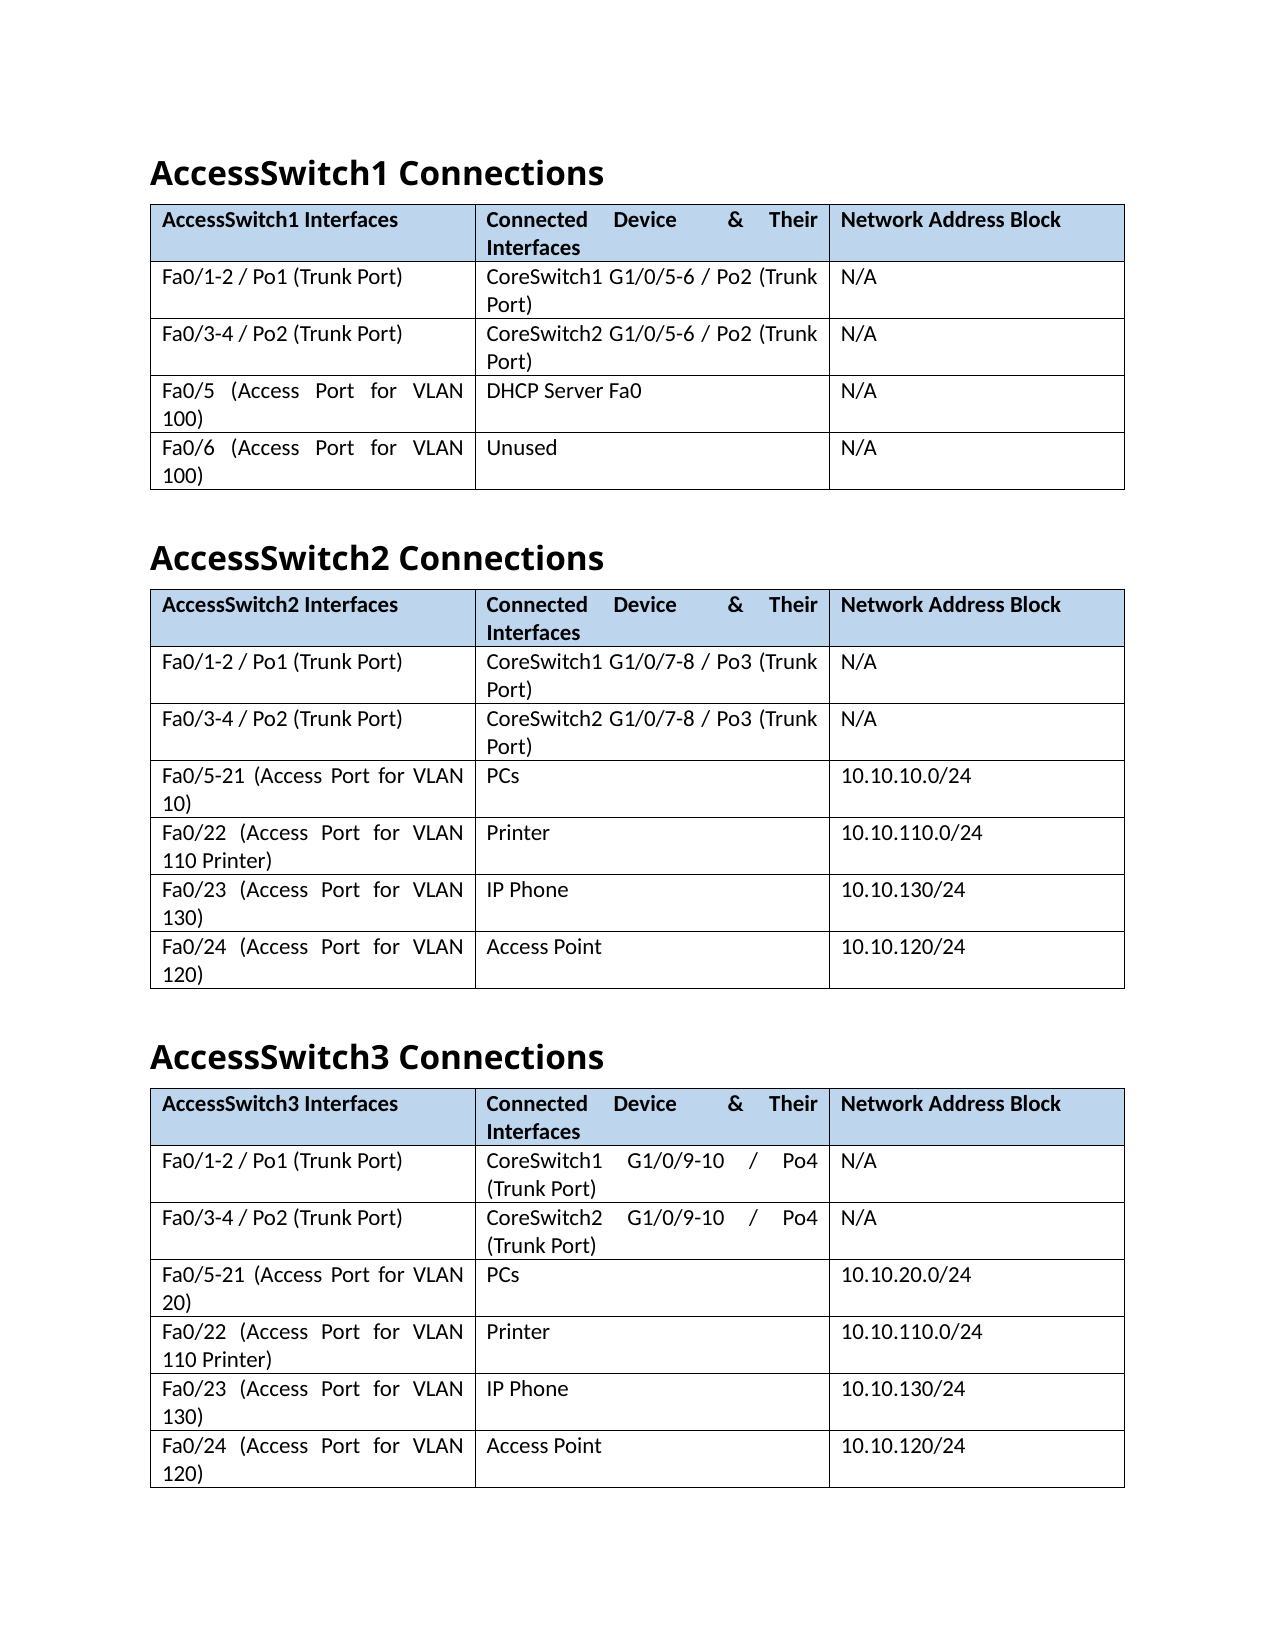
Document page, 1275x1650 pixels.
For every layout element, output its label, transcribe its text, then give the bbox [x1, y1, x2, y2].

table_cell CoreSwitch2 G1/0/5-6 / Po2 (Trunk Port) [476, 319, 829, 375]
table_header Network Address Block [830, 590, 1124, 646]
table_cell Fa0/23 (Access Port for VLAN 130) [151, 1374, 475, 1430]
subtitle AccessSwitch1 Connections [150, 150, 1125, 195]
table_cell Fa0/3-4 / Po2 (Trunk Port) [151, 319, 475, 375]
table_cell Fa0/6 (Access Port for VLAN 100) [151, 433, 475, 489]
table_header Network Address Block [830, 205, 1124, 261]
table_header AccessSwitch2 Interfaces [151, 590, 475, 646]
table_cell Fa0/5 (Access Port for VLAN 100) [151, 376, 475, 432]
table_cell N/A [830, 1146, 1124, 1202]
table_cell Fa0/22 (Access Port for VLAN 110 Printer) [151, 818, 475, 874]
table_header Connected Device & Their Interfaces [476, 205, 829, 261]
table_cell Fa0/24 (Access Port for VLAN 120) [151, 1431, 475, 1487]
table_cell Fa0/24 (Access Port for VLAN 120) [151, 932, 475, 988]
table_cell Printer [476, 1317, 829, 1373]
table_cell N/A [830, 376, 1124, 432]
table_cell 10.10.110.0/24 [830, 818, 1124, 874]
table_header AccessSwitch3 Interfaces [151, 1089, 475, 1145]
table_cell 10.10.20.0/24 [830, 1260, 1124, 1316]
table_cell Fa0/5-21 (Access Port for VLAN 10) [151, 761, 475, 817]
table_cell Fa0/1-2 / Po1 (Trunk Port) [151, 1146, 475, 1202]
table_cell Access Point [476, 1431, 829, 1487]
table_cell PCs [476, 761, 829, 817]
table_header AccessSwitch1 Interfaces [151, 205, 475, 261]
table_header Network Address Block [830, 1089, 1124, 1145]
table_cell IP Phone [476, 1374, 829, 1430]
table_cell Fa0/1-2 / Po1 (Trunk Port) [151, 262, 475, 318]
table_cell N/A [830, 647, 1124, 703]
table_cell CoreSwitch1 G1/0/7-8 / Po3 (Trunk Port) [476, 647, 829, 703]
table_cell Fa0/3-4 / Po2 (Trunk Port) [151, 704, 475, 760]
table_cell 10.10.130/24 [830, 875, 1124, 931]
table_header Connected Device & Their Interfaces [476, 590, 829, 646]
table_cell Access Point [476, 932, 829, 988]
table_cell CoreSwitch1 G1/0/5-6 / Po2 (Trunk Port) [476, 262, 829, 318]
table_cell 10.10.120/24 [830, 932, 1124, 988]
table_cell N/A [830, 1203, 1124, 1259]
table_cell CoreSwitch1 G1/0/9-10 / Po4 (Trunk Port) [476, 1146, 829, 1202]
table_header Connected Device & Their Interfaces [476, 1089, 829, 1145]
table_cell N/A [830, 704, 1124, 760]
table_cell N/A [830, 262, 1124, 318]
table_cell Fa0/22 (Access Port for VLAN 110 Printer) [151, 1317, 475, 1373]
table_cell N/A [830, 433, 1124, 489]
table_cell N/A [830, 319, 1124, 375]
subtitle AccessSwitch2 Connections [150, 535, 1125, 580]
table_cell 10.10.120/24 [830, 1431, 1124, 1487]
table_cell Unused [476, 433, 829, 489]
table_cell Fa0/3-4 / Po2 (Trunk Port) [151, 1203, 475, 1259]
table_cell Fa0/23 (Access Port for VLAN 130) [151, 875, 475, 931]
table_cell 10.10.10.0/24 [830, 761, 1124, 817]
table_cell DHCP Server Fa0 [476, 376, 829, 432]
subtitle AccessSwitch3 Connections [150, 1034, 1125, 1079]
table_cell Printer [476, 818, 829, 874]
table_cell CoreSwitch2 G1/0/9-10 / Po4 (Trunk Port) [476, 1203, 829, 1259]
table_cell IP Phone [476, 875, 829, 931]
table_cell 10.10.130/24 [830, 1374, 1124, 1430]
table_cell PCs [476, 1260, 829, 1316]
table_cell CoreSwitch2 G1/0/7-8 / Po3 (Trunk Port) [476, 704, 829, 760]
table_cell Fa0/5-21 (Access Port for VLAN 20) [151, 1260, 475, 1316]
table_cell Fa0/1-2 / Po1 (Trunk Port) [151, 647, 475, 703]
table_cell 10.10.110.0/24 [830, 1317, 1124, 1373]
